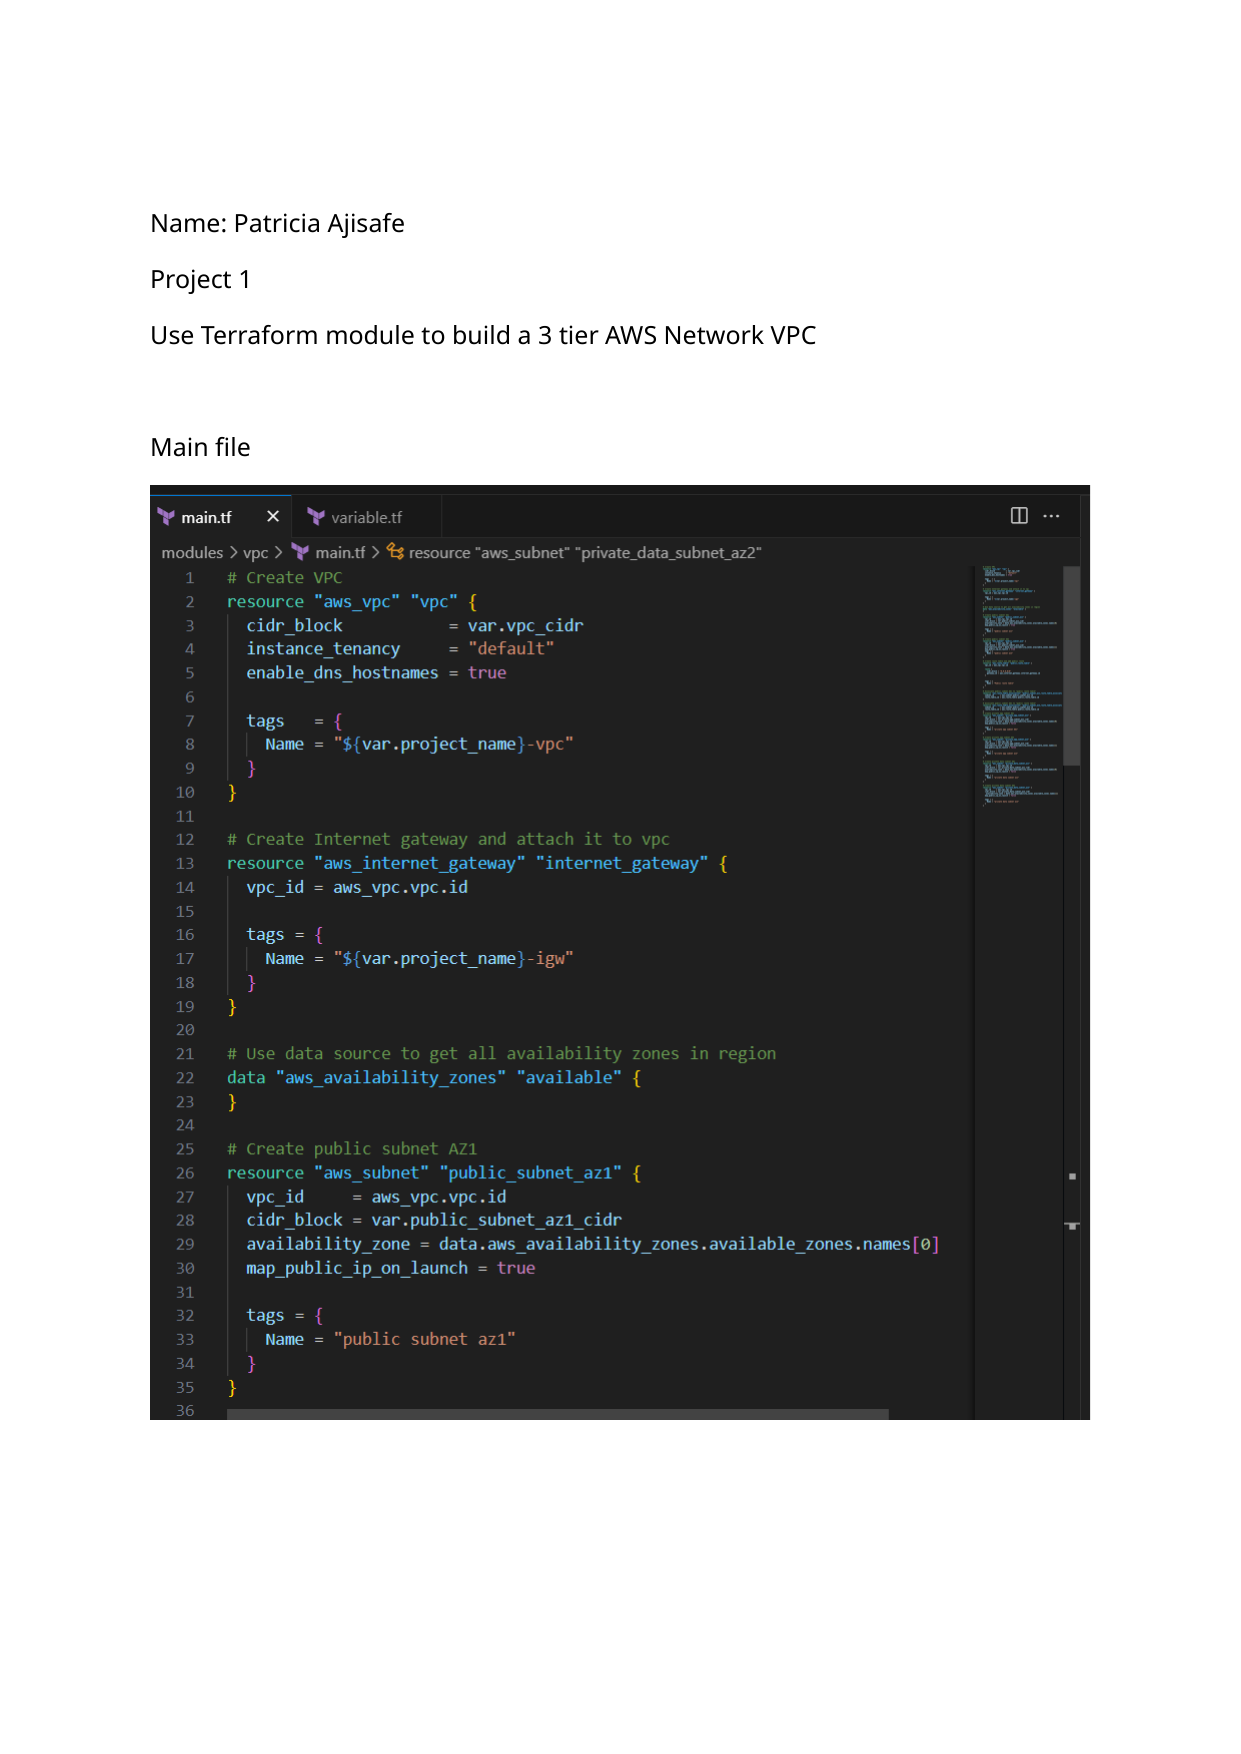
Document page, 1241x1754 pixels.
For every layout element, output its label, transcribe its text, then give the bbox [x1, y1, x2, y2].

text Main file [150, 429, 1090, 463]
text Name: Patricia Ajisafe [150, 206, 1090, 240]
picture [150, 485, 1091, 1420]
text Use Terraform module to build a 3 tier AWS Network VPC [150, 317, 1090, 352]
text Project 1 [150, 262, 1090, 296]
